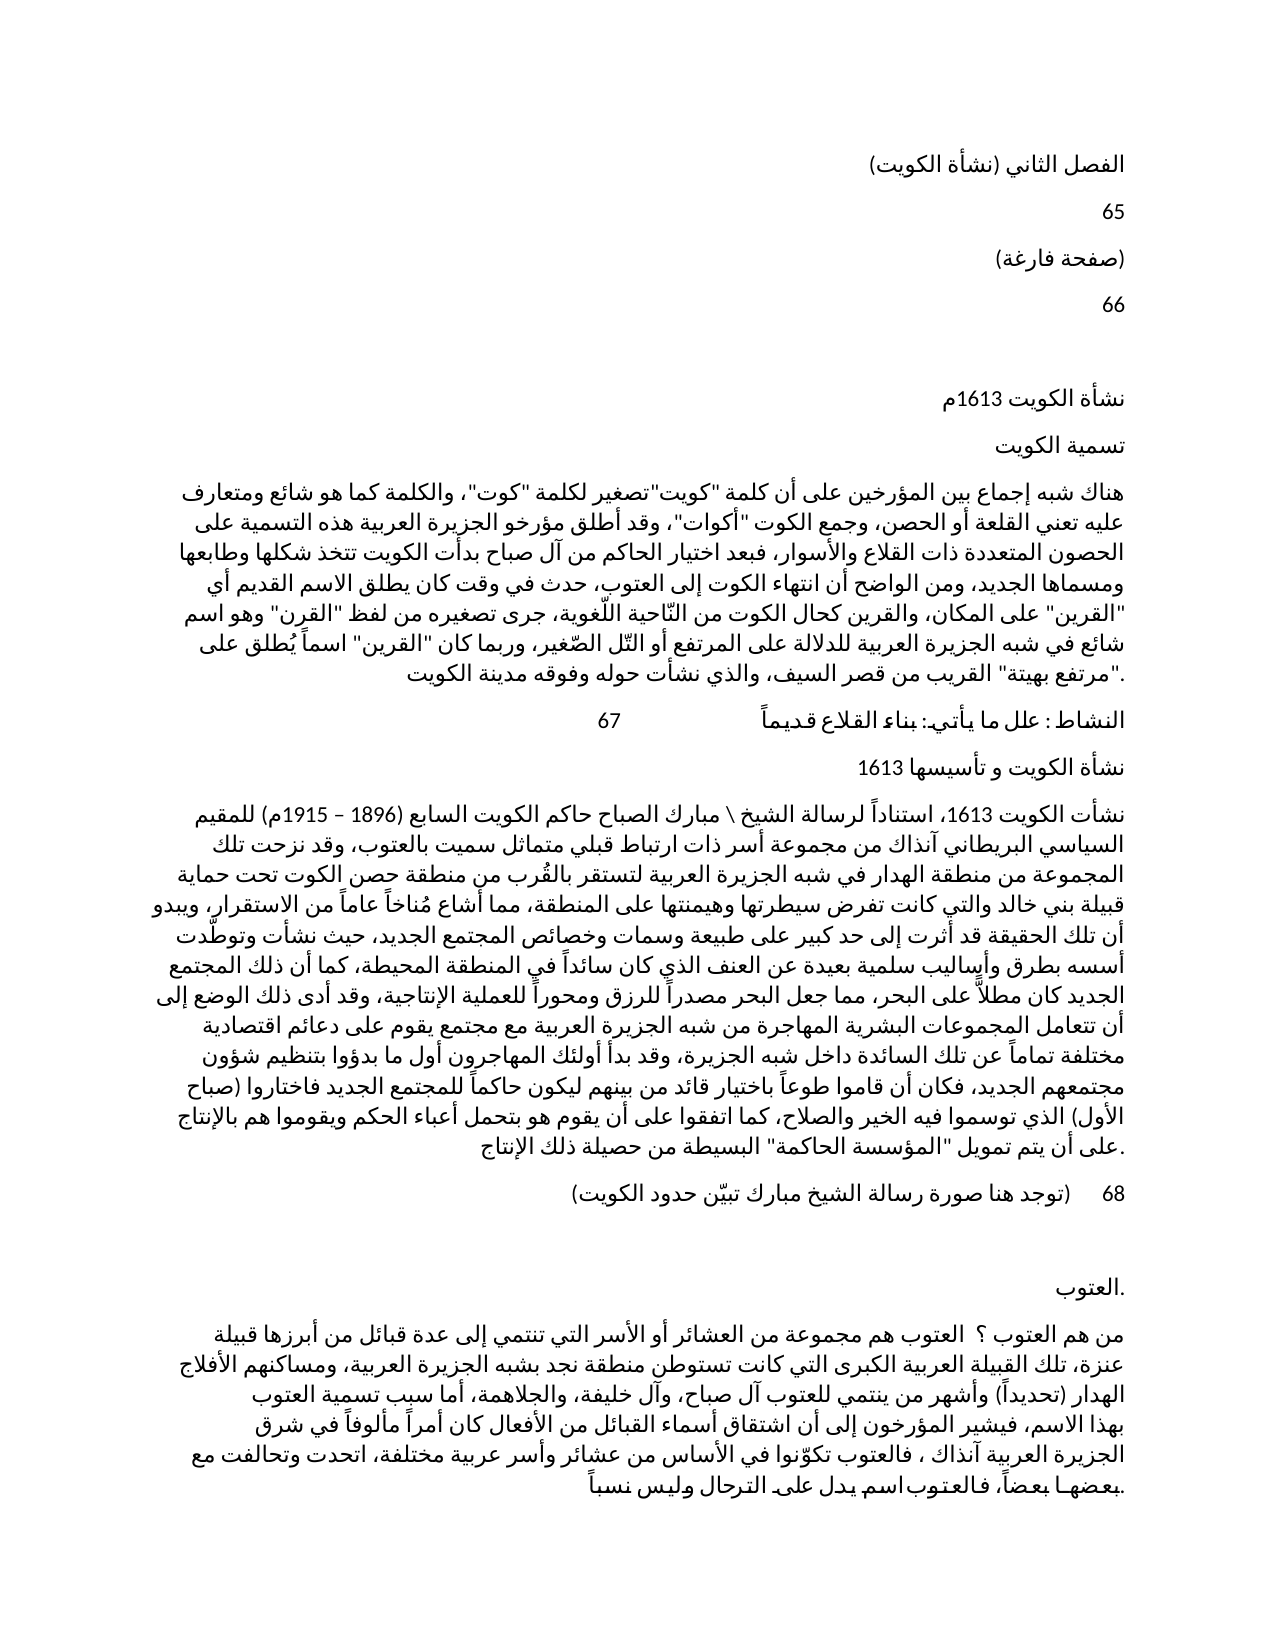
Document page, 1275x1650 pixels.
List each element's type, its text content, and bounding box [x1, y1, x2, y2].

text نشأة الكويت و تأسيسها 1613 [150, 753, 1125, 781]
text (توجد هنا صورة رسالة الشيخ مبارك تبيّن حدود الكويت) 68 [150, 1179, 1125, 1207]
text نشأت الكويت 1613، استناداً لرسالة الشيخ \ مبارك الصباح حاكم الكويت السابع (1896 – 1915م) للمقيم السياسي البريطاني آنذاك من مجموعة أسر ذات ارتباط قبلي متماثل سميت بالعتوب، وقد نزحت تلك المجموعة من منطقة الهدار في شبه الجزيرة العربية لتستقر بالقُرب من منطقة حصن الكوت تحت حماية قبيلة بني خالد والتي كانت تفرض سيطرتها وهيمنتها على المنطقة، مما أشاع مُناخاً عاماً من الاستقرار، ويبدو أن تلك الحقيقة قد أثرت إلى حد كبير على طبيعة وسمات وخصائص المجتمع الجديد، حيث نشأت وتوطّدت أسسه بطرق وأساليب سلمية بعيدة عن العنف الذي كان سائداً في المنطقة المحيطة، كما أن ذلك المجتمع الجديد كان مطلاًّ على البحر، مما جعل البحر مصدراً للرزق ومحوراً للعملية الإنتاجية، وقد أدى ذلك الوضع إلى أن تتعامل المجموعات البشرية المهاجرة من شبه الجزيرة العربية مع مجتمع يقوم على دعائم اقتصادية مختلفة تماماً عن تلك السائدة داخل شبه الجزيرة، وقد بدأ أولئك المهاجرون أول ما بدؤوا بتنظيم شؤون مجتمعهم الجديد، فكان أن قاموا طوعاً باختيار قائد من بينهم ليكون حاكماً للمجتمع الجديد فاختاروا (صباح الأول) الذي توسموا فيه الخير والصلاح، كما اتفقوا على أن يقوم هو بتحمل أعباء الحكم ويقوموا هم بالإنتاج على أن يتم تمويل "المؤسسة الحاكمة" البسيطة من حصيلة ذلك الإنتاج. [150, 800, 1125, 1160]
text الفصل الثاني (نشأة الكويت) [150, 150, 1125, 178]
text تسمية الكويت [150, 431, 1125, 459]
text 66 [150, 291, 1125, 319]
text النشاط : علل ما يأتي: بناء القلاع قديماً 67 [150, 706, 1125, 734]
text من هم العتوب ؟ العتوب هم مجموعة من العشائر أو الأسر التي تنتمي إلى عدة قبائل من أبرزها قبيلة عنزة، تلك القبيلة العربية الكبرى التي كانت تستوطن منطقة نجد بشبه الجزيرة العربية، ومساكنهم الأفلاج الهدار (تحديداً) وأشهر من ينتمي للعتوب آل صباح، وآل خليفة، والجلاهمة، أما سبب تسمية العتوب بهذا الاسم، فيشير المؤرخون إلى أن اشتقاق أسماء القبائل من الأفعال كان أمراً مألوفاً في شرق الجزيرة العربية آنذاك ، فالعتوب تكوّنوا في الأساس من عشائر وأسر عربية مختلفة، اتحدت وتحالفت مع بعضها بعضاً، فالعتوب اسم يدل على الترحال وليس نسباً. [150, 1320, 1125, 1499]
text 65 [150, 197, 1125, 225]
text هناك شبه إجماع بين المؤرخين على أن كلمة "كويت"تصغير لكلمة "كوت"، والكلمة كما هو شائع ومتعارف عليه تعني القلعة أو الحصن، وجمع الكوت "أكوات"، وقد أطلق مؤرخو الجزيرة العربية هذه التسمية على الحصون المتعددة ذات القلاع والأسوار، فبعد اختيار الحاكم من آل صباح بدأت الكويت تتخذ شكلها وطابعها ومسماها الجديد، ومن الواضح أن انتهاء الكوت إلى العتوب، حدث في وقت كان يطلق الاسم القديم أي "القرين" على المكان، والقرين كحال الكوت من النّاحية اللّغوية، جرى تصغيره من لفظ "القرن" وهو اسم شائع في شبه الجزيرة العربية للدلالة على المرتفع أو التّل الصّغير، وربما كان "القرين" اسماً يُطلق على "مرتفع بهيتة" القريب من قصر السيف، والذي نشأت حوله وفوقه مدينة الكويت. [150, 478, 1125, 687]
text نشأة الكويت 1613م [150, 384, 1125, 412]
text (صفحة فارغة) [150, 244, 1125, 272]
text العتوب. [150, 1273, 1125, 1301]
